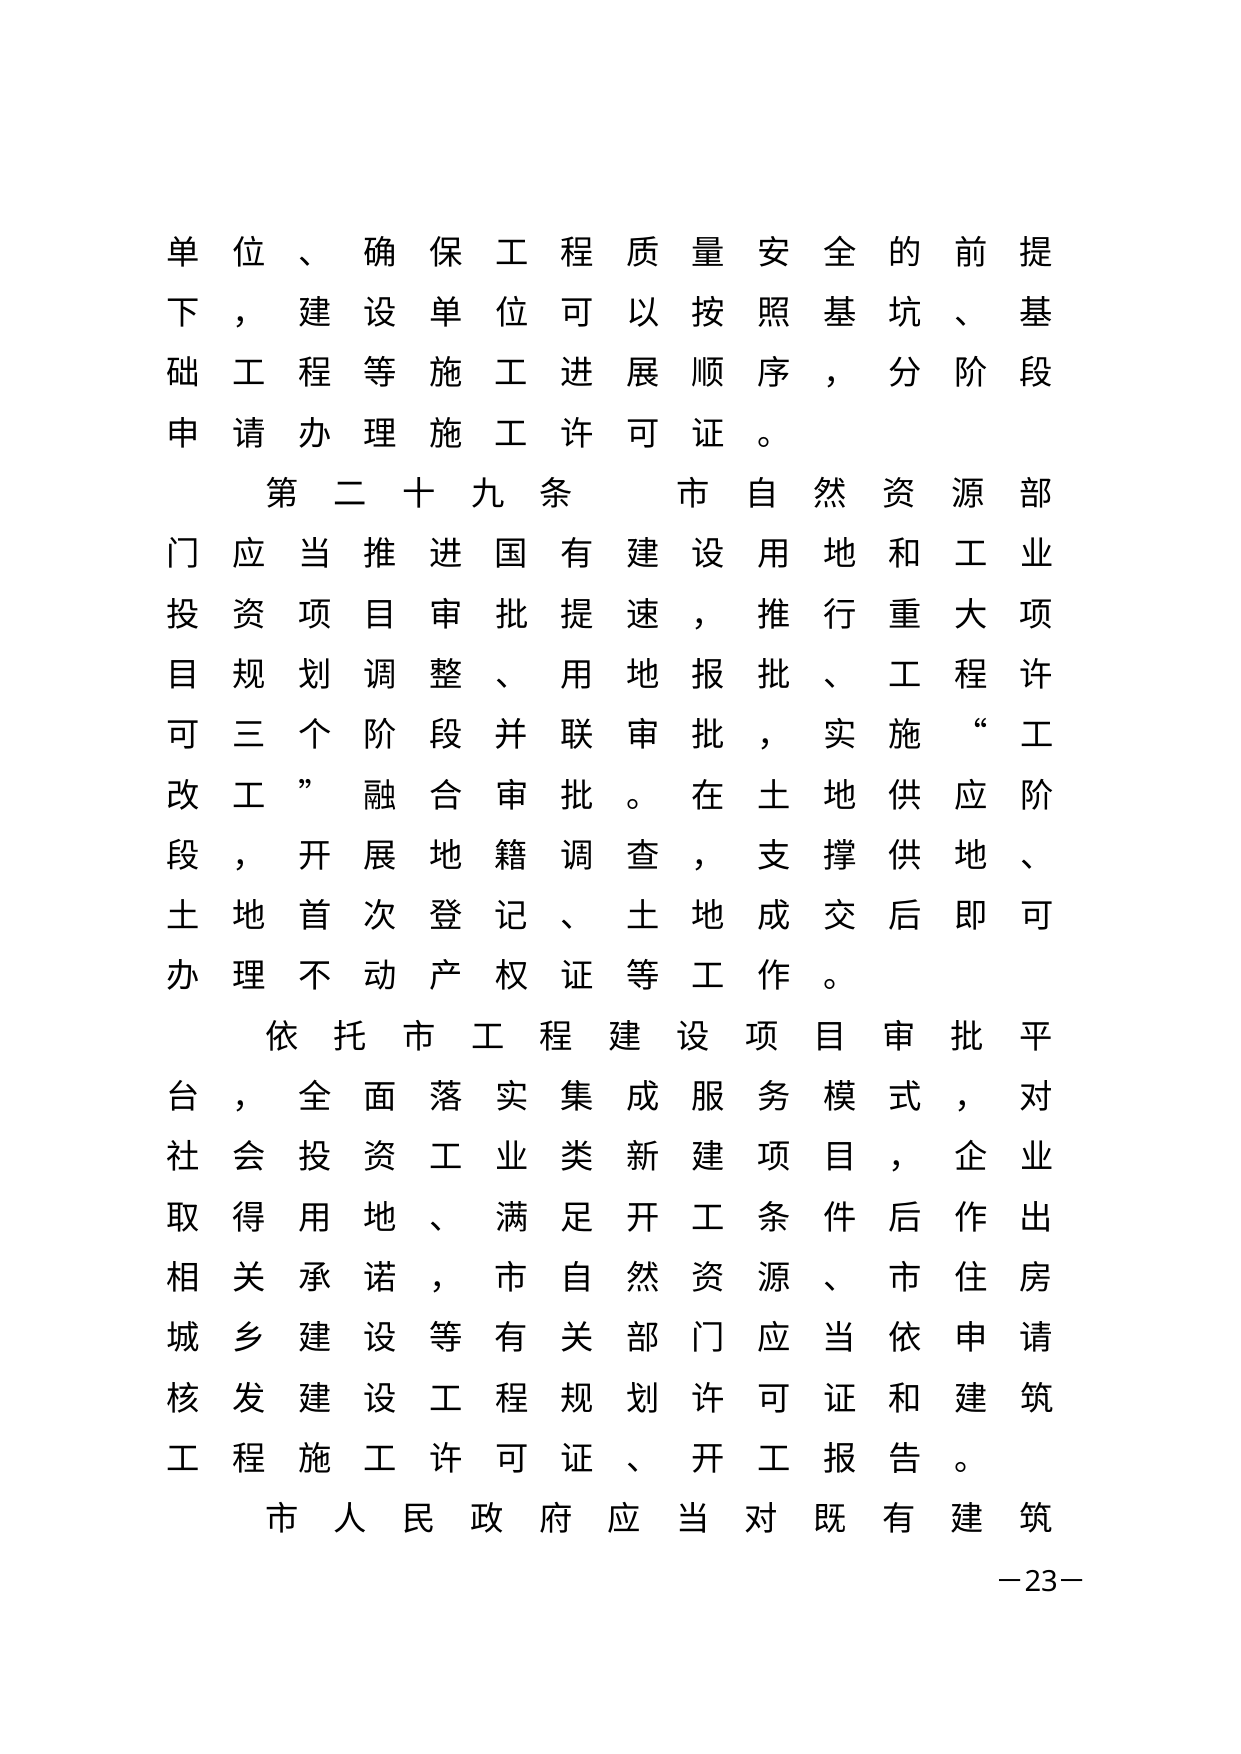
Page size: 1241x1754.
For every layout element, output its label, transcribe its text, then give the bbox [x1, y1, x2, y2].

text 第二十九条 市自然资源部门应当推进国有建设用地和工业投资项目审批提速，推行重大项目规划调整、用地报批、工程许可三个阶段并联审批，实施“工改工”融合审批。在土地供应阶段，开展地籍调查，支撑供地、土地首次登记、土地成交后即可办理不动产权证等工作。 [167, 461, 1085, 1003]
text 市人民政府应当对既有建筑改变使用功能规划消防联合审查建立正、负面清单制度，在确保建筑和消防安全前提下，因地制宜优化消防验收备案手续。 [167, 1486, 1085, 1546]
text 依托市工程建设项目审批平台，全面落实集成服务模式，对社会投资工业类新建项目，企业取得用地、满足开工条件后作出相关承诺，市自然资源、市住房城乡建设等有关部门应当依申请核发建设工程规划许可证和建筑工程施工许可证、开工报告。 [167, 1003, 1085, 1486]
